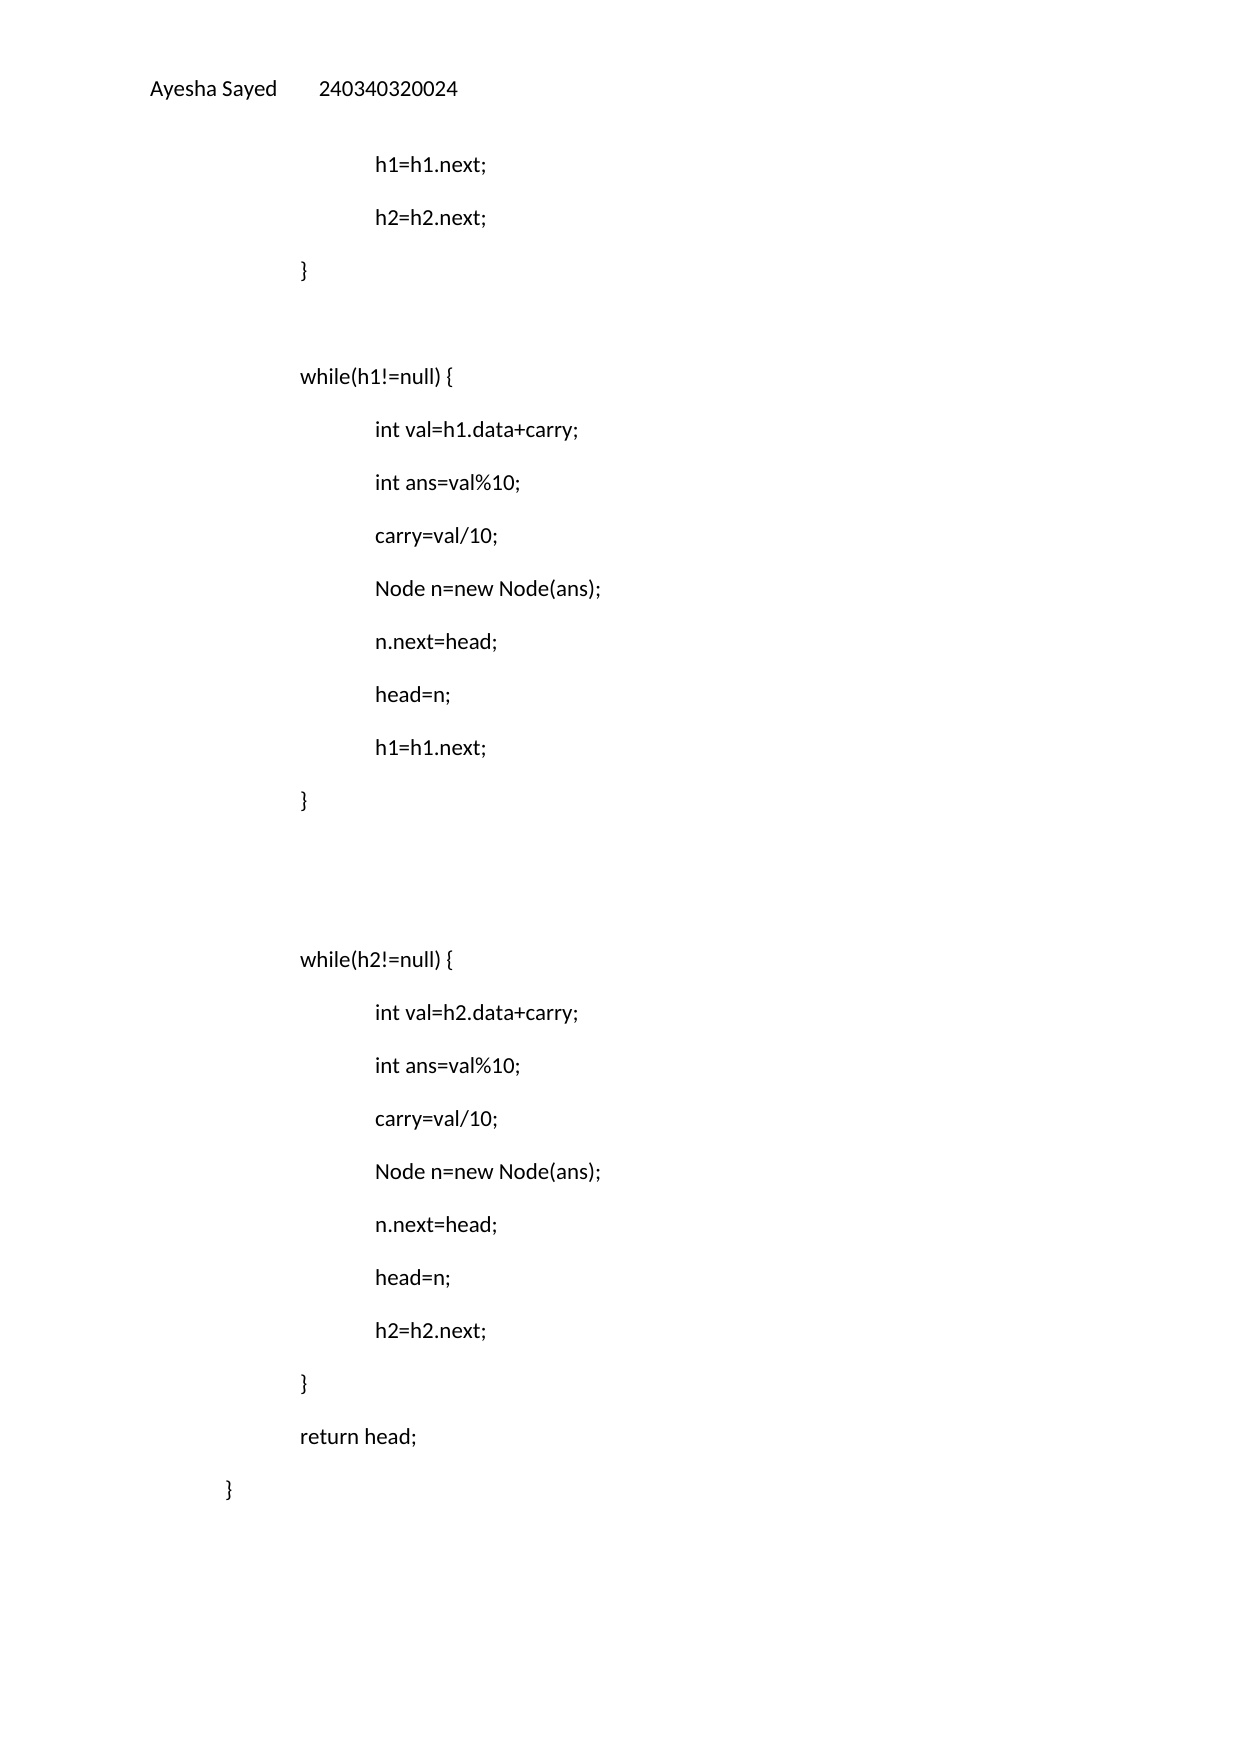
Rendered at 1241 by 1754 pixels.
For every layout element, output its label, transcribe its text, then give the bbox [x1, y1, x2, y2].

text Node n=new Node(ans); [150, 1157, 1090, 1185]
text int val=h1.data+carry; [150, 415, 1090, 443]
text carry=val/10; [150, 521, 1090, 549]
text head=n; [150, 1263, 1090, 1291]
text n.next=head; [150, 1210, 1090, 1238]
text while(h2!=null) { [150, 945, 1090, 973]
text } [150, 786, 1090, 814]
text Node n=new Node(ans); [150, 574, 1090, 602]
text h1=h1.next; [150, 733, 1090, 761]
text while(h1!=null) { [150, 362, 1090, 390]
text int ans=val%10; [150, 468, 1090, 496]
text } [150, 1476, 1090, 1503]
text h1=h1.next; [150, 150, 1090, 178]
text int val=h2.data+carry; [150, 998, 1090, 1026]
text int ans=val%10; [150, 1051, 1090, 1079]
text head=n; [150, 680, 1090, 708]
text } [150, 1369, 1090, 1397]
text n.next=head; [150, 627, 1090, 655]
text h2=h2.next; [150, 203, 1090, 231]
text } [150, 256, 1090, 284]
text return head; [150, 1422, 1090, 1451]
text h2=h2.next; [150, 1316, 1090, 1344]
text carry=val/10; [150, 1104, 1090, 1132]
